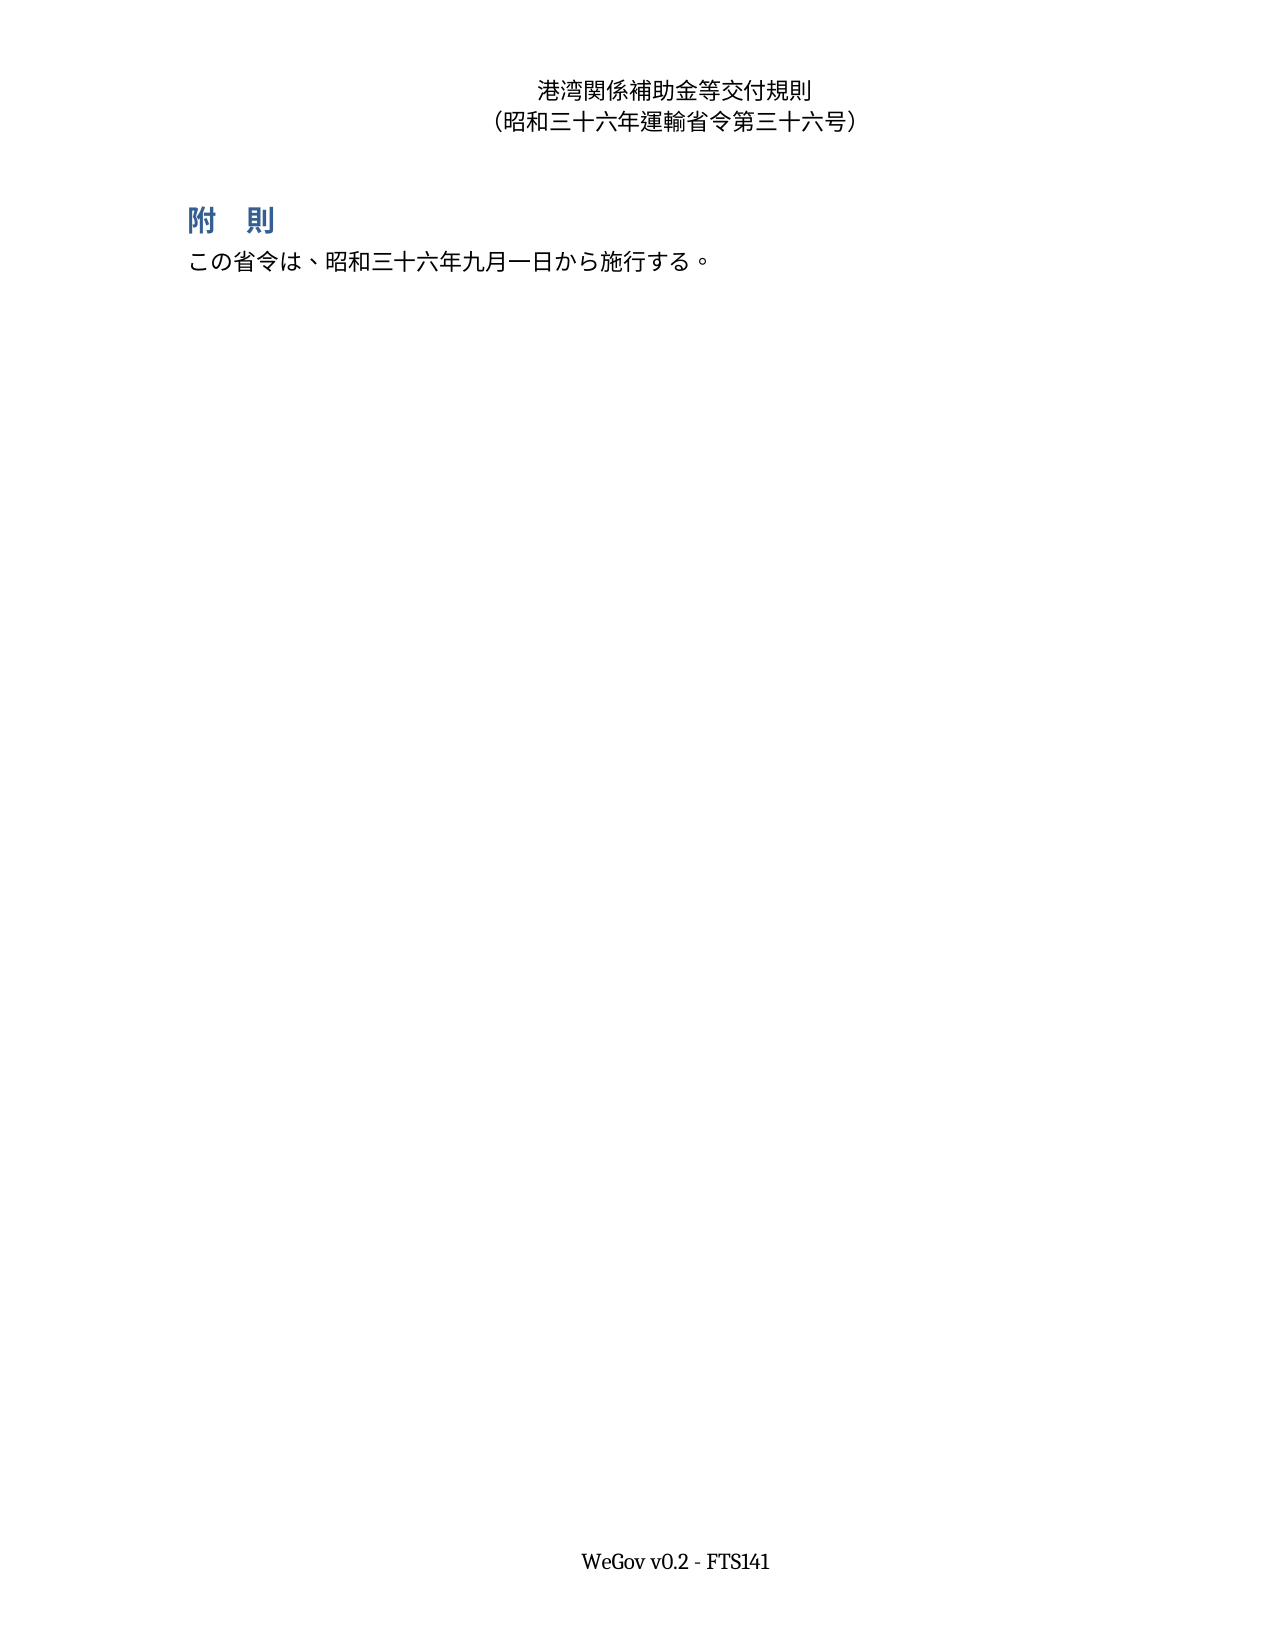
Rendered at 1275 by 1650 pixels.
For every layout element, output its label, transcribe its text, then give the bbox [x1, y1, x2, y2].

text この省令は、昭和三十六年九月一日から施行する。 [187, 246, 1087, 277]
subtitle 附 則 [187, 200, 1087, 240]
